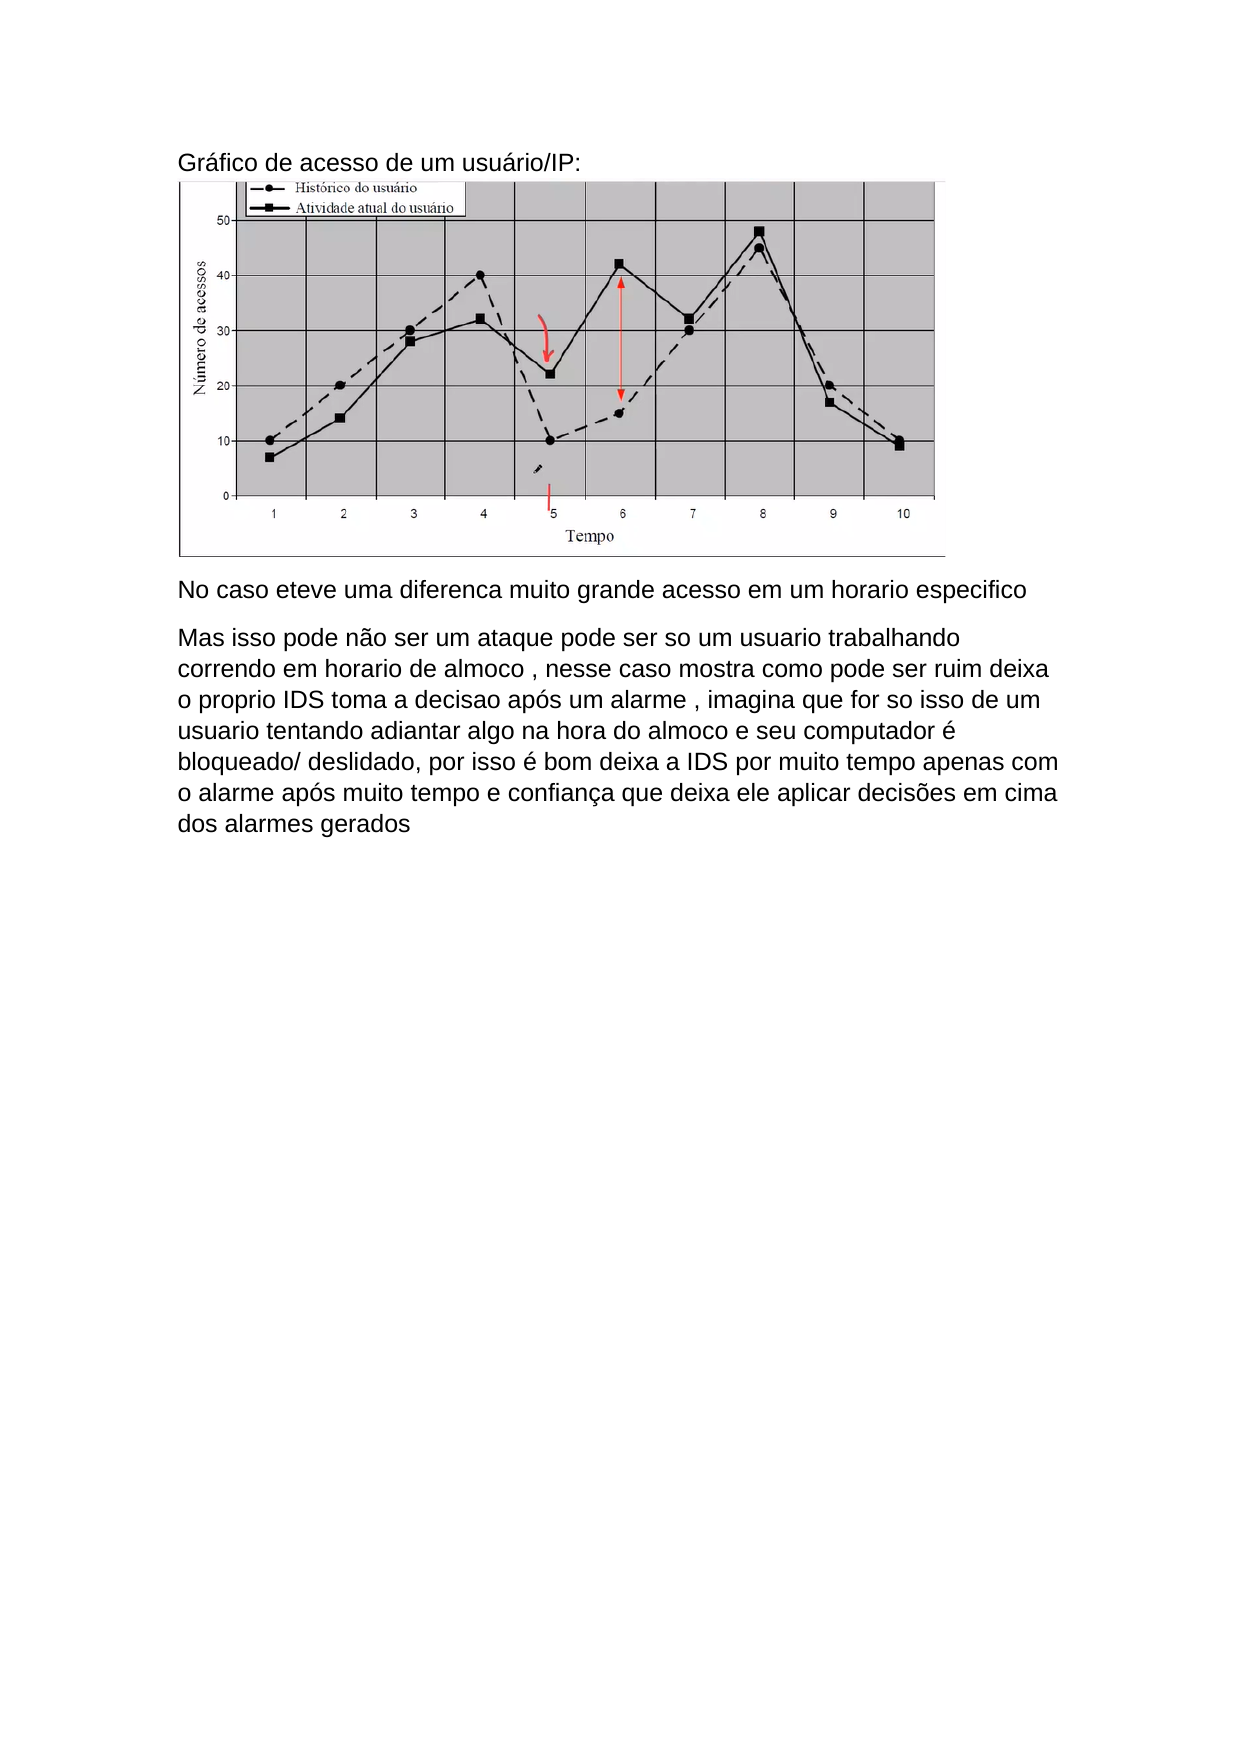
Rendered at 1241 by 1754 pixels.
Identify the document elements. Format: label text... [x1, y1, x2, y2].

picture [177, 178, 946, 557]
text No caso eteve uma diferenca muito grande acesso em um horario especifico [177, 576, 1063, 604]
text Mas isso pode não ser um ataque pode ser so um usuario trabalhando correndo em horario de almoco , nesse caso mostra como pode ser ruim deixa o proprio IDS toma a decisao após um alarme , imagina que for so isso de um usuario tentando adiantar algo na hora do almoco e seu computador é bloqueado/ deslidado, por isso é bom deixa a IDS por muito tempo apenas com o alarme após muito tempo e confiança que deixa ele aplicar decisões em cima dos alarmes gerados [177, 623, 1063, 838]
